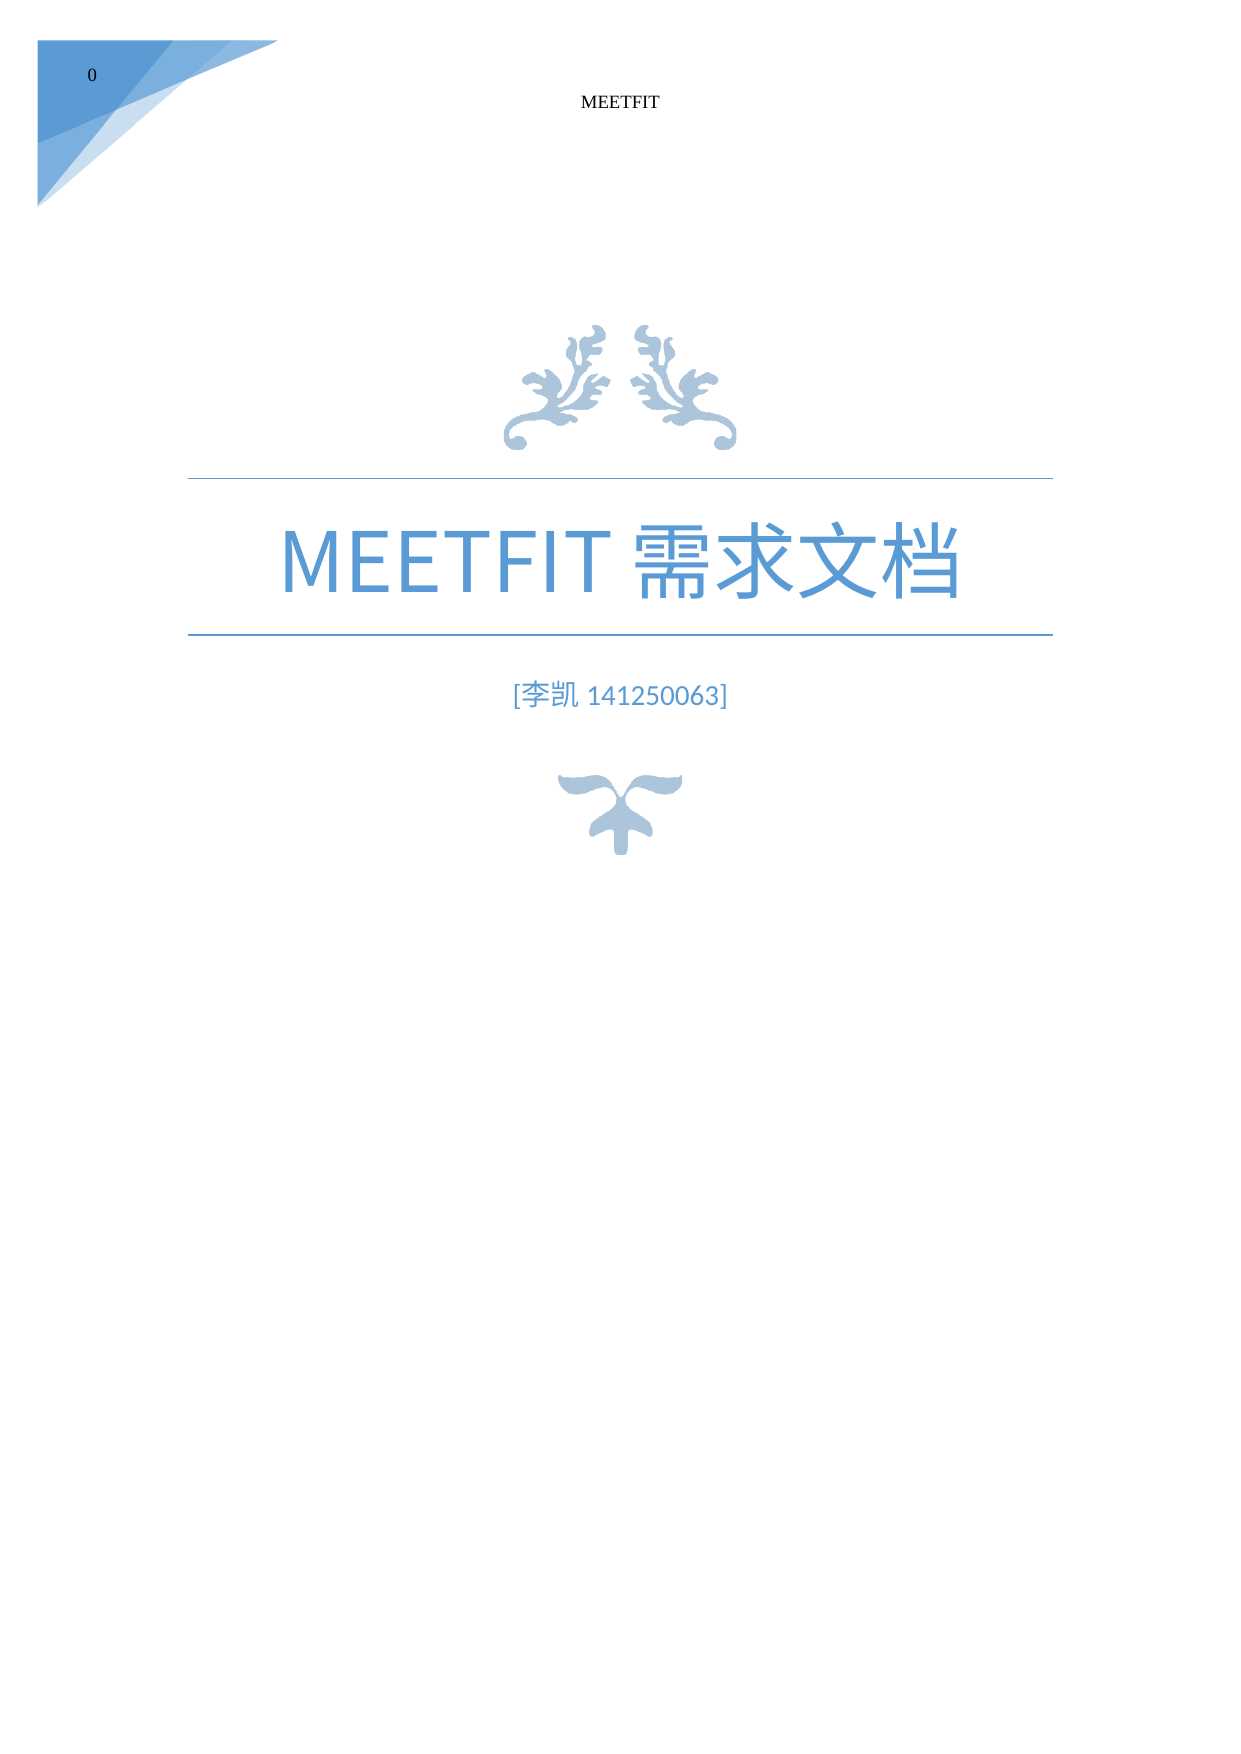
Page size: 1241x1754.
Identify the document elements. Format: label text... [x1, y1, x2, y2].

text MEETFIT需求文档 [187, 479, 1053, 636]
picture [37, 40, 279, 209]
text [李凯 141250063] [187, 661, 1053, 726]
